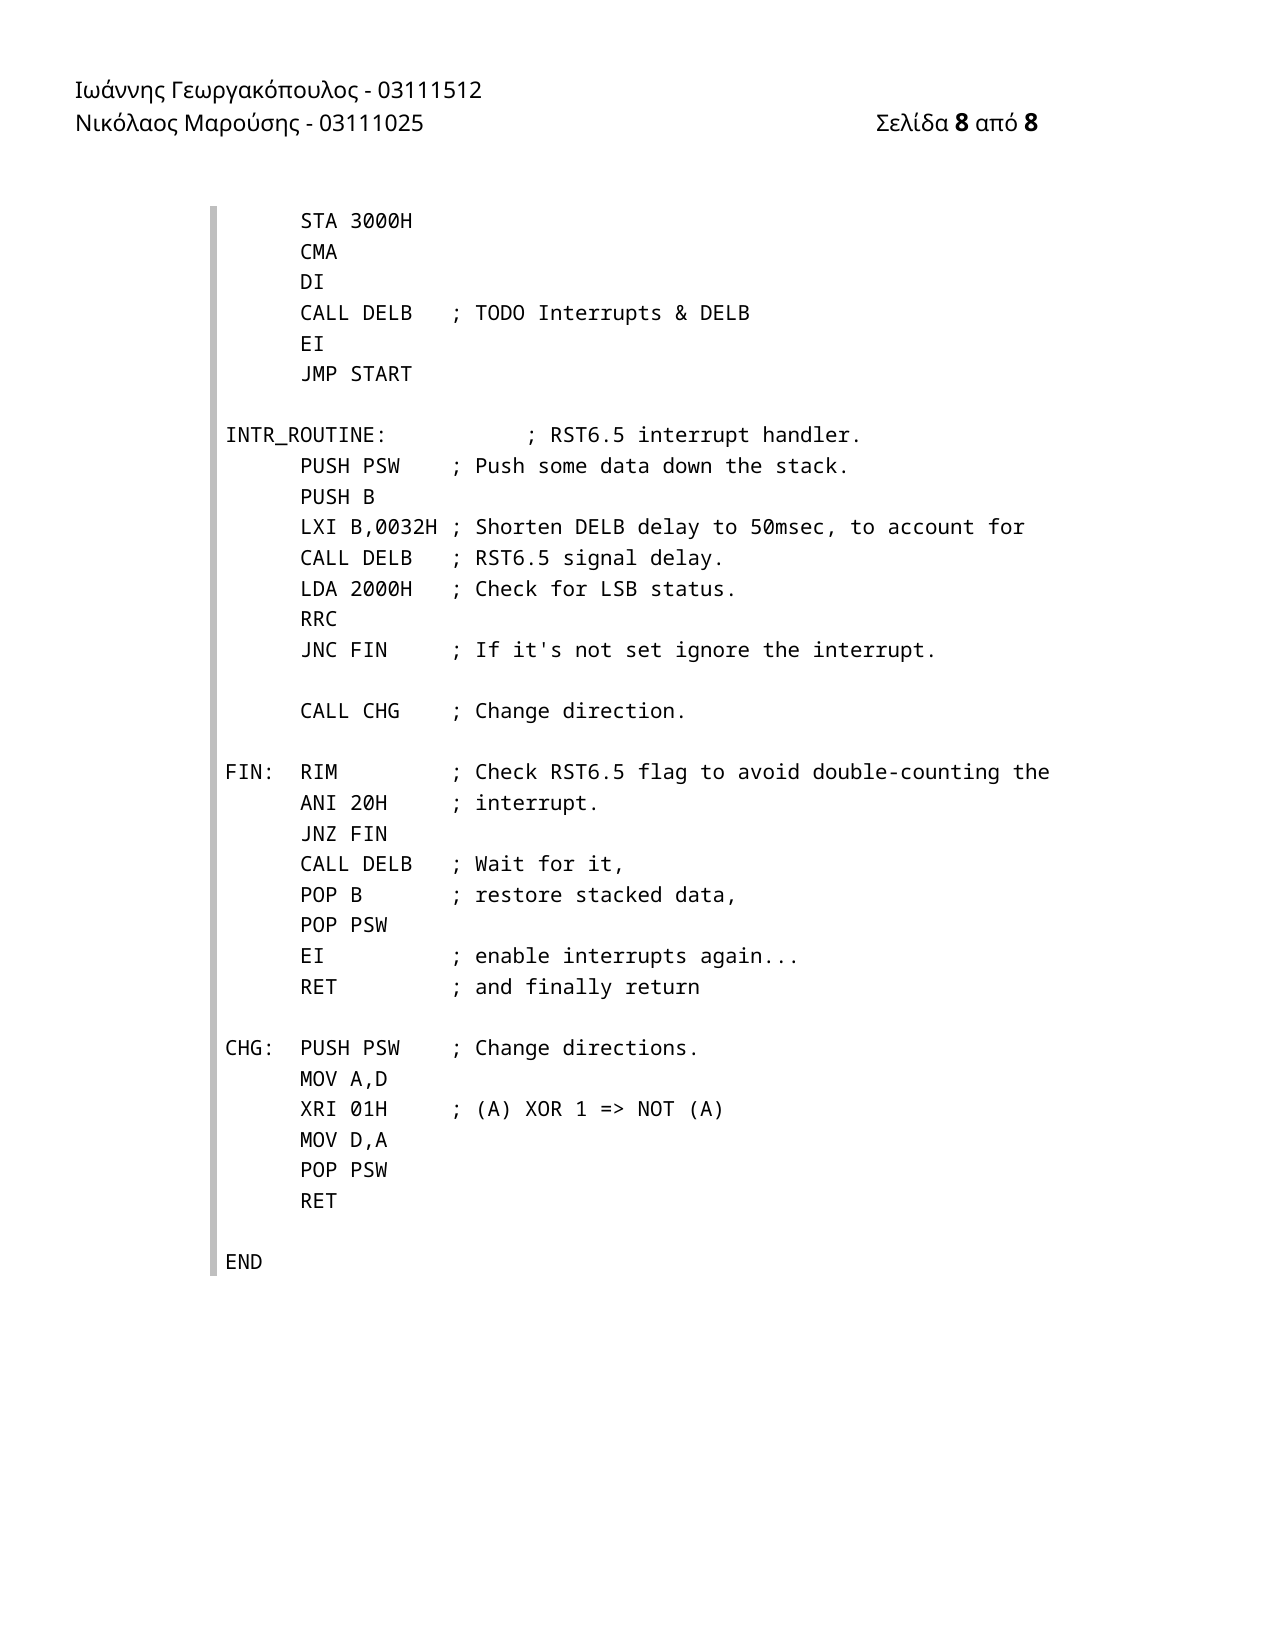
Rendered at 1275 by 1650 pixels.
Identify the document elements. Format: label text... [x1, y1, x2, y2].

text LDA 2000H ; Check for LSB status. [217, 574, 1200, 602]
text FIN: RIM ; Check RST6.5 flag to avoid double-counting the [217, 757, 1200, 786]
text POP PSW [217, 911, 1200, 939]
text INTR_ROUTINE: ; RST6.5 interrupt handler. [217, 421, 1200, 449]
text JNC FIN ; If it's not set ignore the interrupt. [217, 635, 1200, 663]
text RRC [217, 604, 1200, 633]
text JNZ FIN [217, 819, 1200, 847]
text MOV D,A [217, 1125, 1200, 1153]
text XRI 01H ; (A) XOR 1 => NOT (A) [217, 1094, 1200, 1123]
text DI [217, 267, 1200, 296]
text EI [217, 329, 1200, 357]
text POP PSW [217, 1156, 1200, 1184]
text END [217, 1247, 1200, 1276]
text CALL CHG ; Change direction. [217, 696, 1200, 725]
text RET [217, 1186, 1200, 1215]
text PUSH B [217, 482, 1200, 510]
text POP B ; restore stacked data, [217, 880, 1200, 908]
text LXI B,0032H ; Shorten DELB delay to 50msec, to account for [217, 512, 1200, 541]
text PUSH PSW ; Push some data down the stack. [217, 451, 1200, 480]
text CHG: PUSH PSW ; Change directions. [217, 1033, 1200, 1062]
text JMP START [217, 359, 1200, 388]
text STA 3000H [217, 206, 1200, 235]
text EI ; enable interrupts again... [217, 941, 1200, 970]
text MOV A,D [217, 1064, 1200, 1092]
text RET ; and finally return [217, 972, 1200, 1000]
text CALL DELB ; Wait for it, [217, 849, 1200, 878]
text ANI 20H ; interrupt. [217, 788, 1200, 817]
text CALL DELB ; TODO Interrupts & DELB [217, 298, 1200, 327]
text CALL DELB ; RST6.5 signal delay. [217, 543, 1200, 572]
text CMA [217, 237, 1200, 265]
